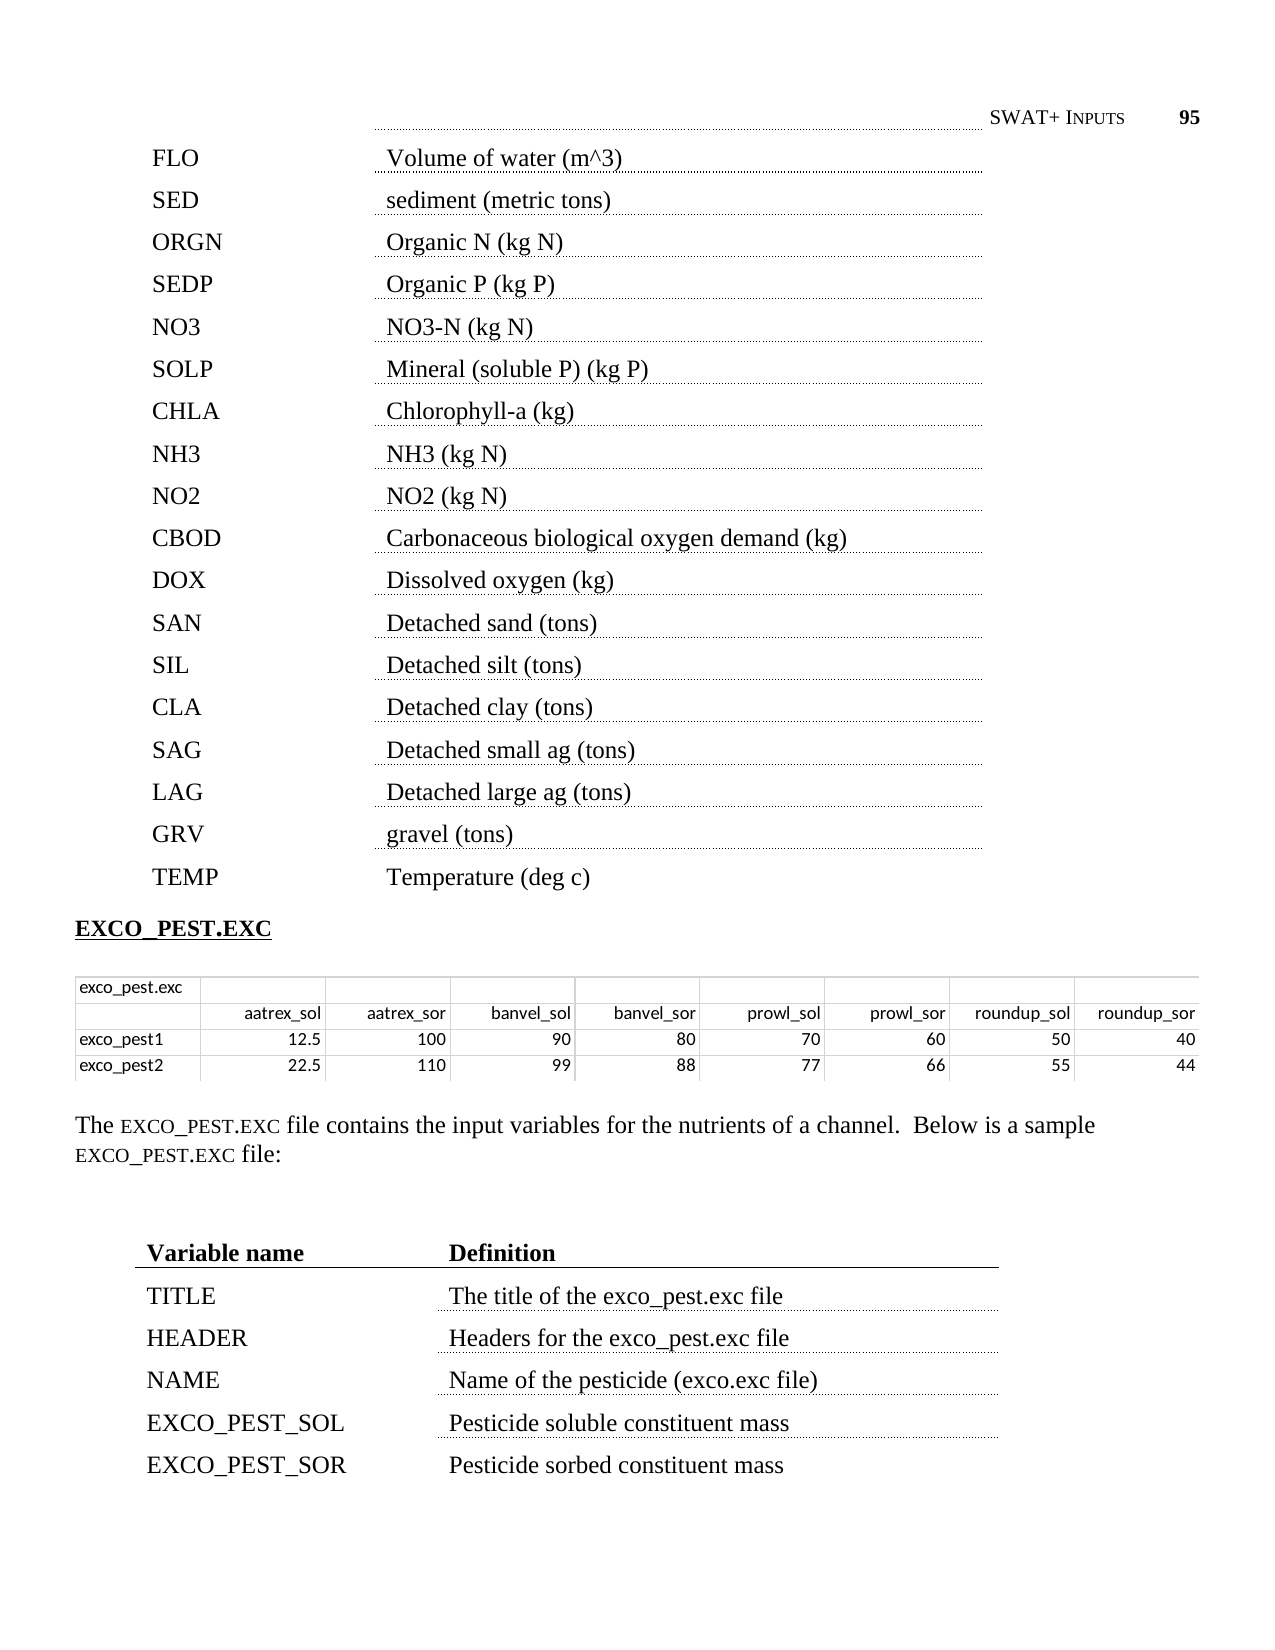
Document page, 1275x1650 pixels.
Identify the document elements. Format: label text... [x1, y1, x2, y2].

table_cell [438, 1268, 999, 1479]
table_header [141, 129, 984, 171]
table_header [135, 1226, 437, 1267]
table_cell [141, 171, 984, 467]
text The exco_pest.exc file contains the input variables for the nutrients of a channel. Below is a sample exco_pest.exc file: [75, 1111, 1200, 1168]
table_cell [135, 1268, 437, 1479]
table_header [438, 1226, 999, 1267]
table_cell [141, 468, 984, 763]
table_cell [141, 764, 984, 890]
text exco_pest.exc [75, 909, 1200, 943]
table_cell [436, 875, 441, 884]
